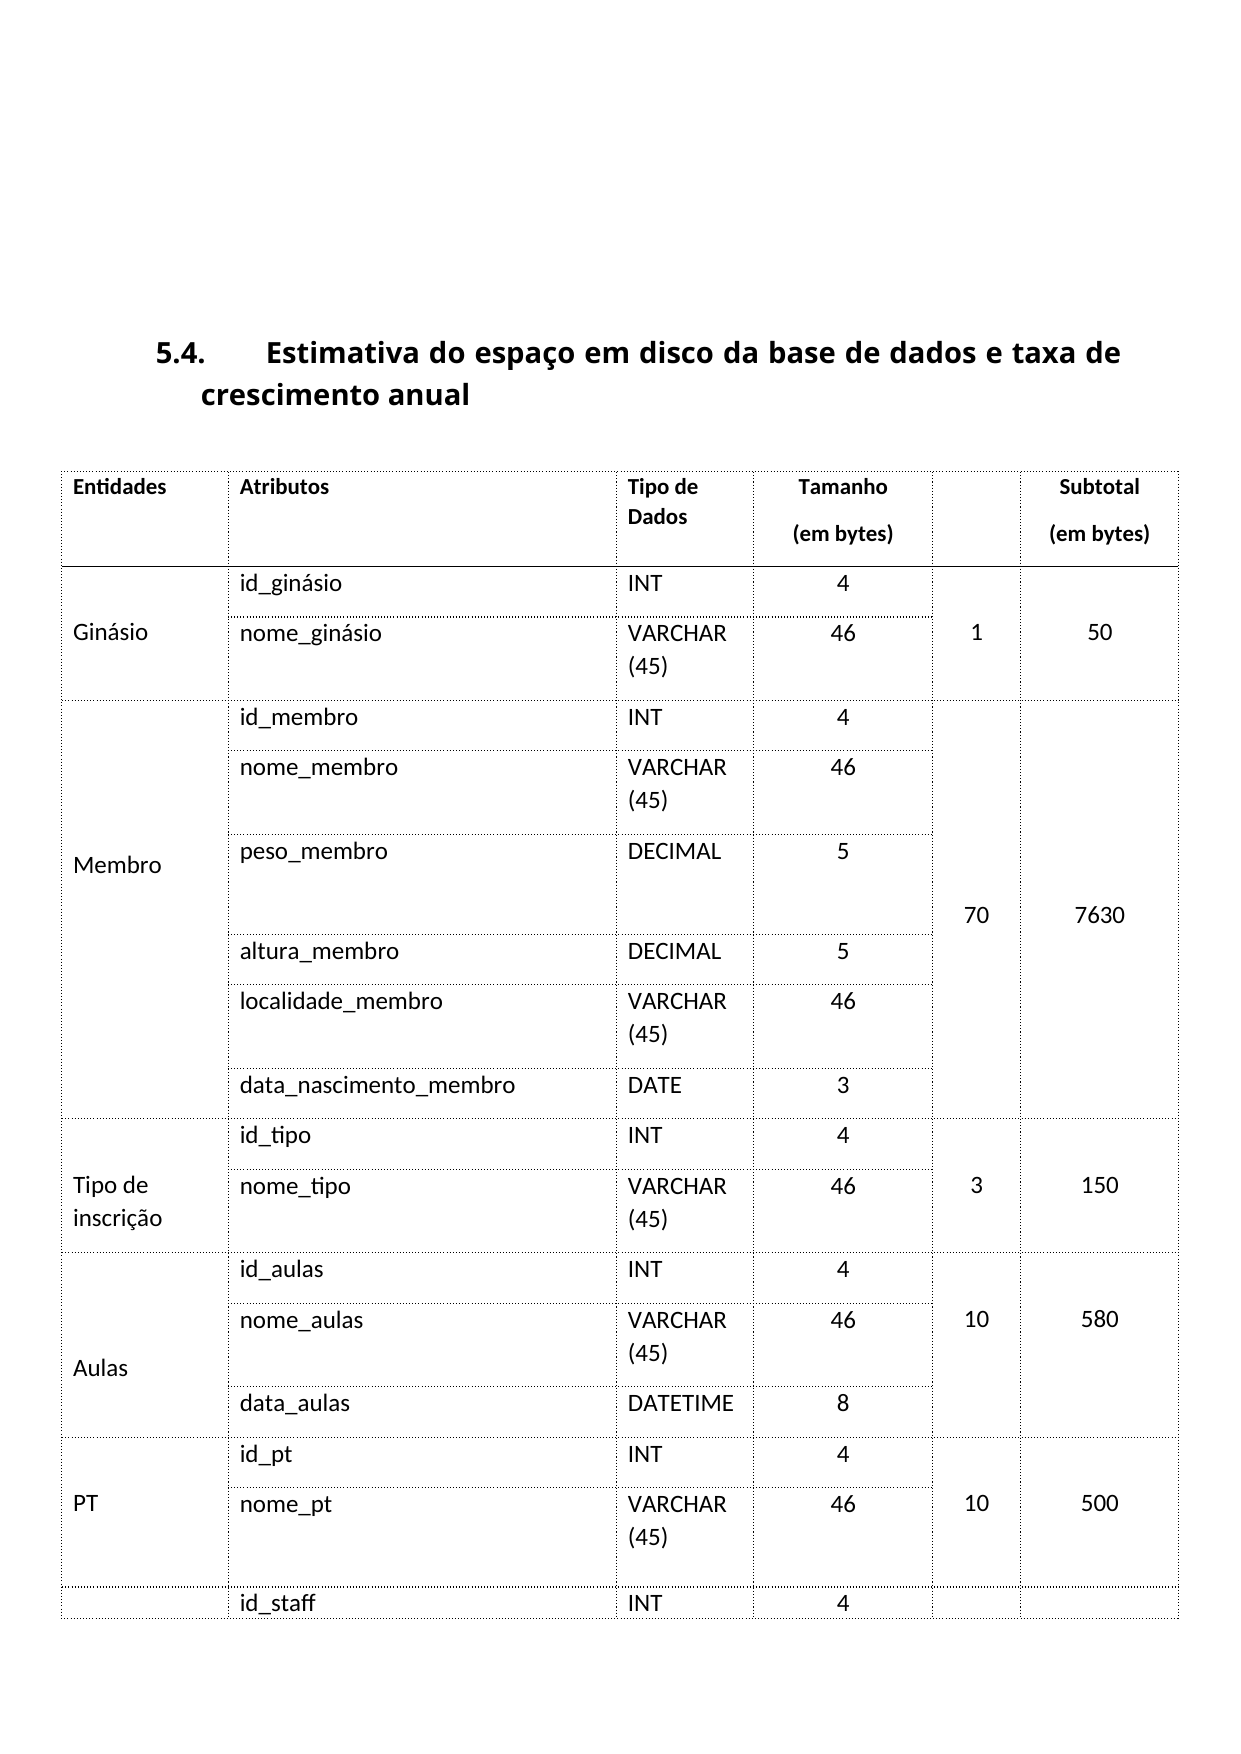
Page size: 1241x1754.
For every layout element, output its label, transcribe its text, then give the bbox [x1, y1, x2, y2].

table_cell 7630 [1021, 700, 1178, 1118]
table_cell 5 [754, 834, 932, 934]
table_cell nome_ginásio [228, 616, 616, 700]
table_cell data_nascimento_membro [228, 1068, 616, 1118]
table_cell 10 [932, 1437, 1021, 1586]
table_header [932, 471, 1021, 566]
table_cell Ginásio [62, 567, 228, 700]
table_cell 4 [754, 700, 932, 750]
table_cell 46 [754, 750, 932, 834]
table_cell nome_aulas [228, 1303, 616, 1386]
table_cell INT [616, 1437, 754, 1487]
table_cell 46 [754, 1487, 932, 1586]
table_cell altura_membro [228, 934, 616, 984]
table_cell id_pt [228, 1437, 616, 1487]
table_cell DECIMAL [616, 934, 754, 984]
table_cell VARCHAR (45) [616, 1169, 754, 1252]
table_cell 1 [932, 567, 1021, 700]
table_cell DATE [616, 1068, 754, 1118]
table_cell 580 [1021, 1252, 1178, 1437]
table_cell id_membro [228, 700, 616, 750]
table_cell 4 [754, 1118, 932, 1169]
table_cell VARCHAR (45) [616, 984, 754, 1068]
table_cell VARCHAR (45) [616, 1303, 754, 1386]
table_cell localidade_membro [228, 984, 616, 1068]
table_cell INT [616, 567, 754, 616]
table_cell 10 [932, 1252, 1021, 1437]
table_cell nome_tipo [228, 1169, 616, 1252]
table_cell Tipo de inscrição [62, 1118, 228, 1252]
table_cell nome_membro [228, 750, 616, 834]
table_cell Staff [62, 1586, 228, 1618]
table_cell 70 [932, 700, 1021, 1118]
table_cell 8 [754, 1386, 932, 1437]
table_cell INT [616, 700, 754, 750]
table_cell id_tipo [228, 1118, 616, 1169]
table_cell 4 [754, 1437, 932, 1487]
table_cell data_aulas [228, 1386, 616, 1437]
table_cell id_aulas [228, 1252, 616, 1303]
table_cell INT [616, 1118, 754, 1169]
table_cell VARCHAR (45) [616, 1487, 754, 1586]
table_cell PT [62, 1437, 228, 1586]
table_cell 10 [932, 1586, 1021, 1618]
table_cell 46 [754, 1303, 932, 1386]
table_header Subtotal (em bytes) [1021, 471, 1178, 566]
table_cell 3 [932, 1118, 1021, 1252]
table_cell 46 [754, 984, 932, 1068]
table_cell INT [616, 1252, 754, 1303]
table_cell nome_pt [228, 1487, 616, 1586]
table_cell 4 [754, 567, 932, 616]
table_cell VARCHAR (45) [616, 616, 754, 700]
table_cell 46 [754, 616, 932, 700]
table_cell 50 [1021, 567, 1178, 700]
table_cell VARCHAR (45) [616, 750, 754, 834]
subtitle Estimativa do espaço em disco da base de dados e taxa de crescimento anual [156, 332, 1122, 414]
table_cell id_staff [228, 1586, 616, 1618]
table_header Tipo de Dados [616, 471, 754, 566]
table_cell 500 [1021, 1437, 1178, 1586]
table_cell 500 [1021, 1586, 1178, 1618]
table_cell INT [616, 1586, 754, 1618]
table_cell Membro [62, 700, 228, 1118]
table_cell 46 [754, 1169, 932, 1252]
table_cell 5 [754, 934, 932, 984]
table_cell 4 [754, 1252, 932, 1303]
table_cell id_ginásio [228, 567, 616, 616]
table_cell 3 [754, 1068, 932, 1118]
table_cell DATETIME [616, 1386, 754, 1437]
table_cell 150 [1021, 1118, 1178, 1252]
table_header Entidades [62, 471, 228, 566]
table_cell 4 [754, 1586, 932, 1618]
table_header Tamanho (em bytes) [754, 471, 932, 566]
table_cell peso_membro [228, 834, 616, 934]
table_header Atributos [228, 471, 616, 566]
table_cell Aulas [62, 1252, 228, 1437]
table_cell DECIMAL [616, 834, 754, 934]
